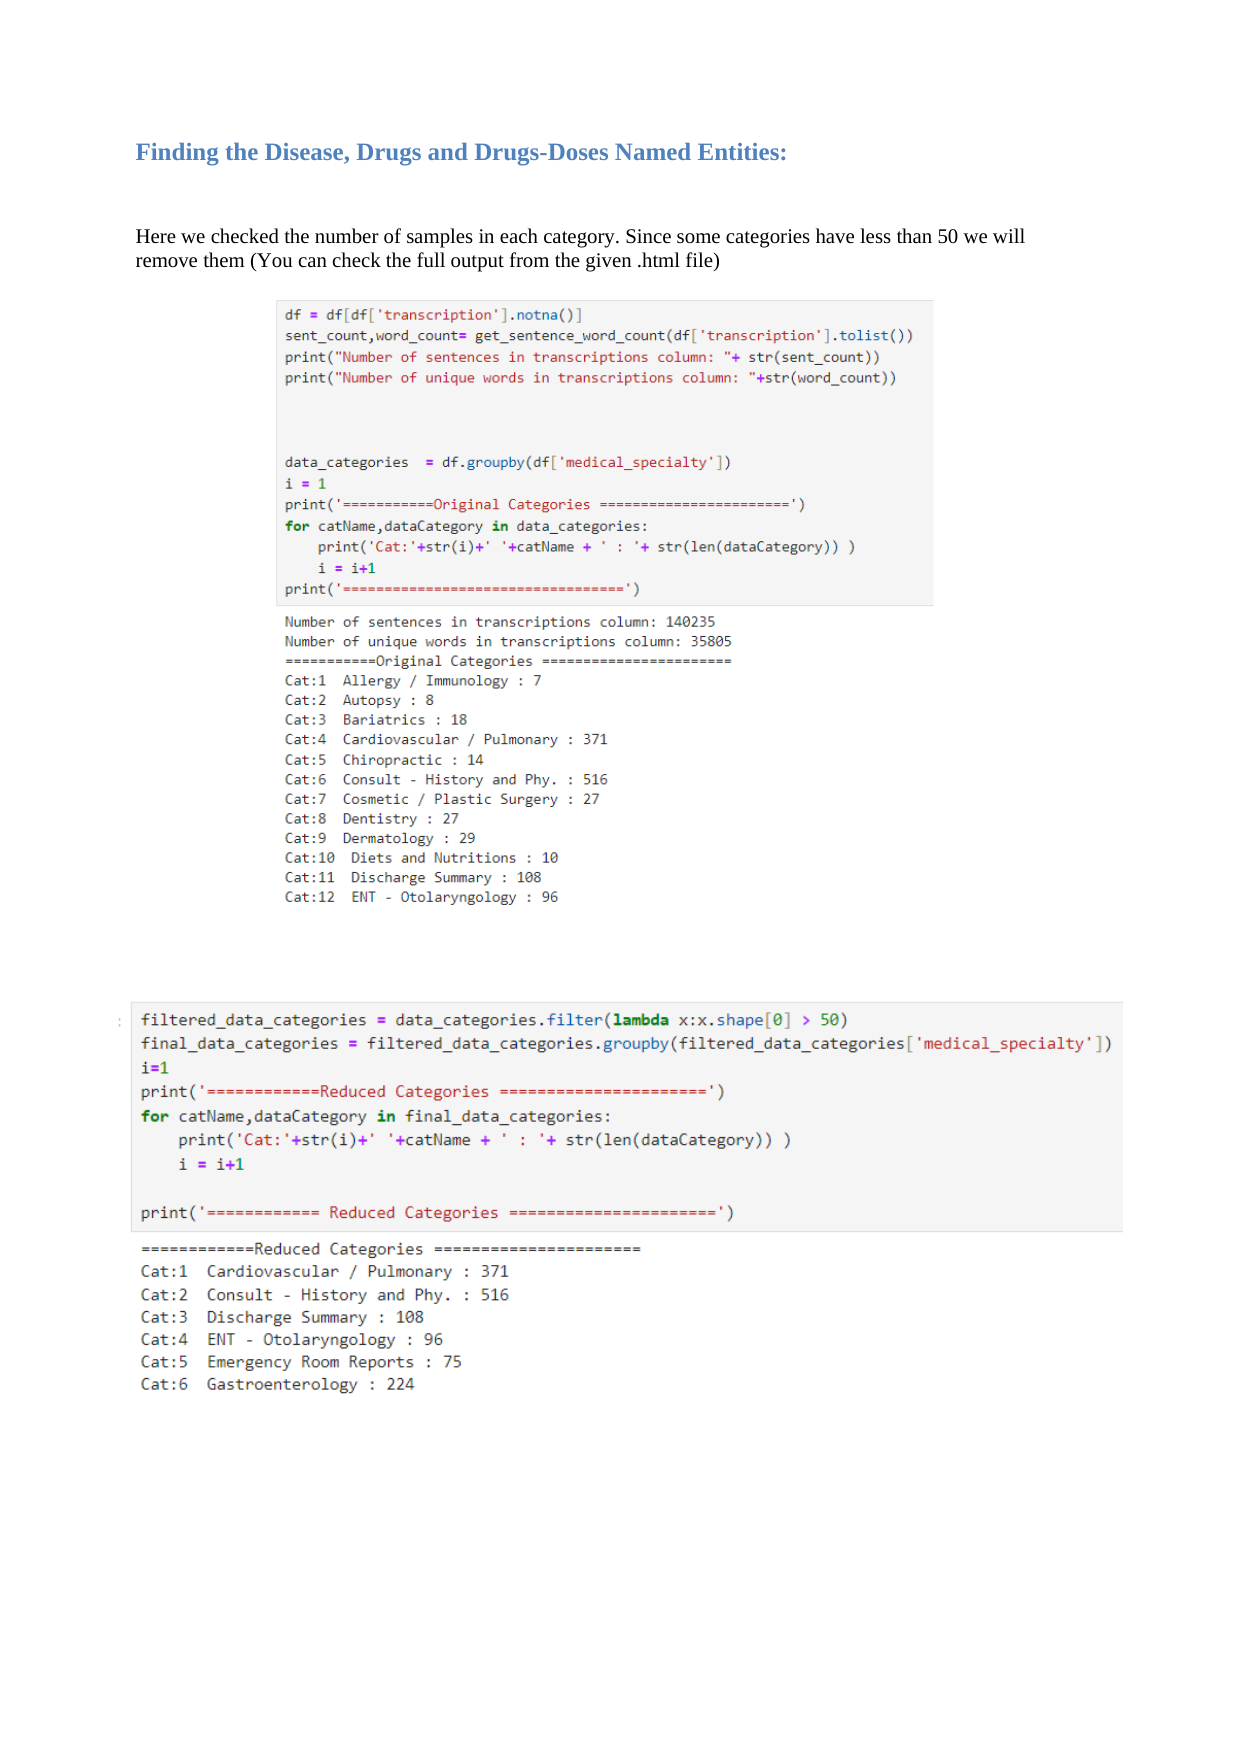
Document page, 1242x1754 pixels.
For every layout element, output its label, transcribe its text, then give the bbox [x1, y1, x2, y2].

picture [268, 298, 934, 907]
text Here we checked the number of samples in each category. Since some categories have less than 50 we will remove them (You can check the full output from the given .html file) [135, 224, 1067, 272]
picture [118, 996, 1123, 1398]
text Finding the Disease, Drugs and Drugs-Doses Named Entities: [135, 137, 1067, 166]
